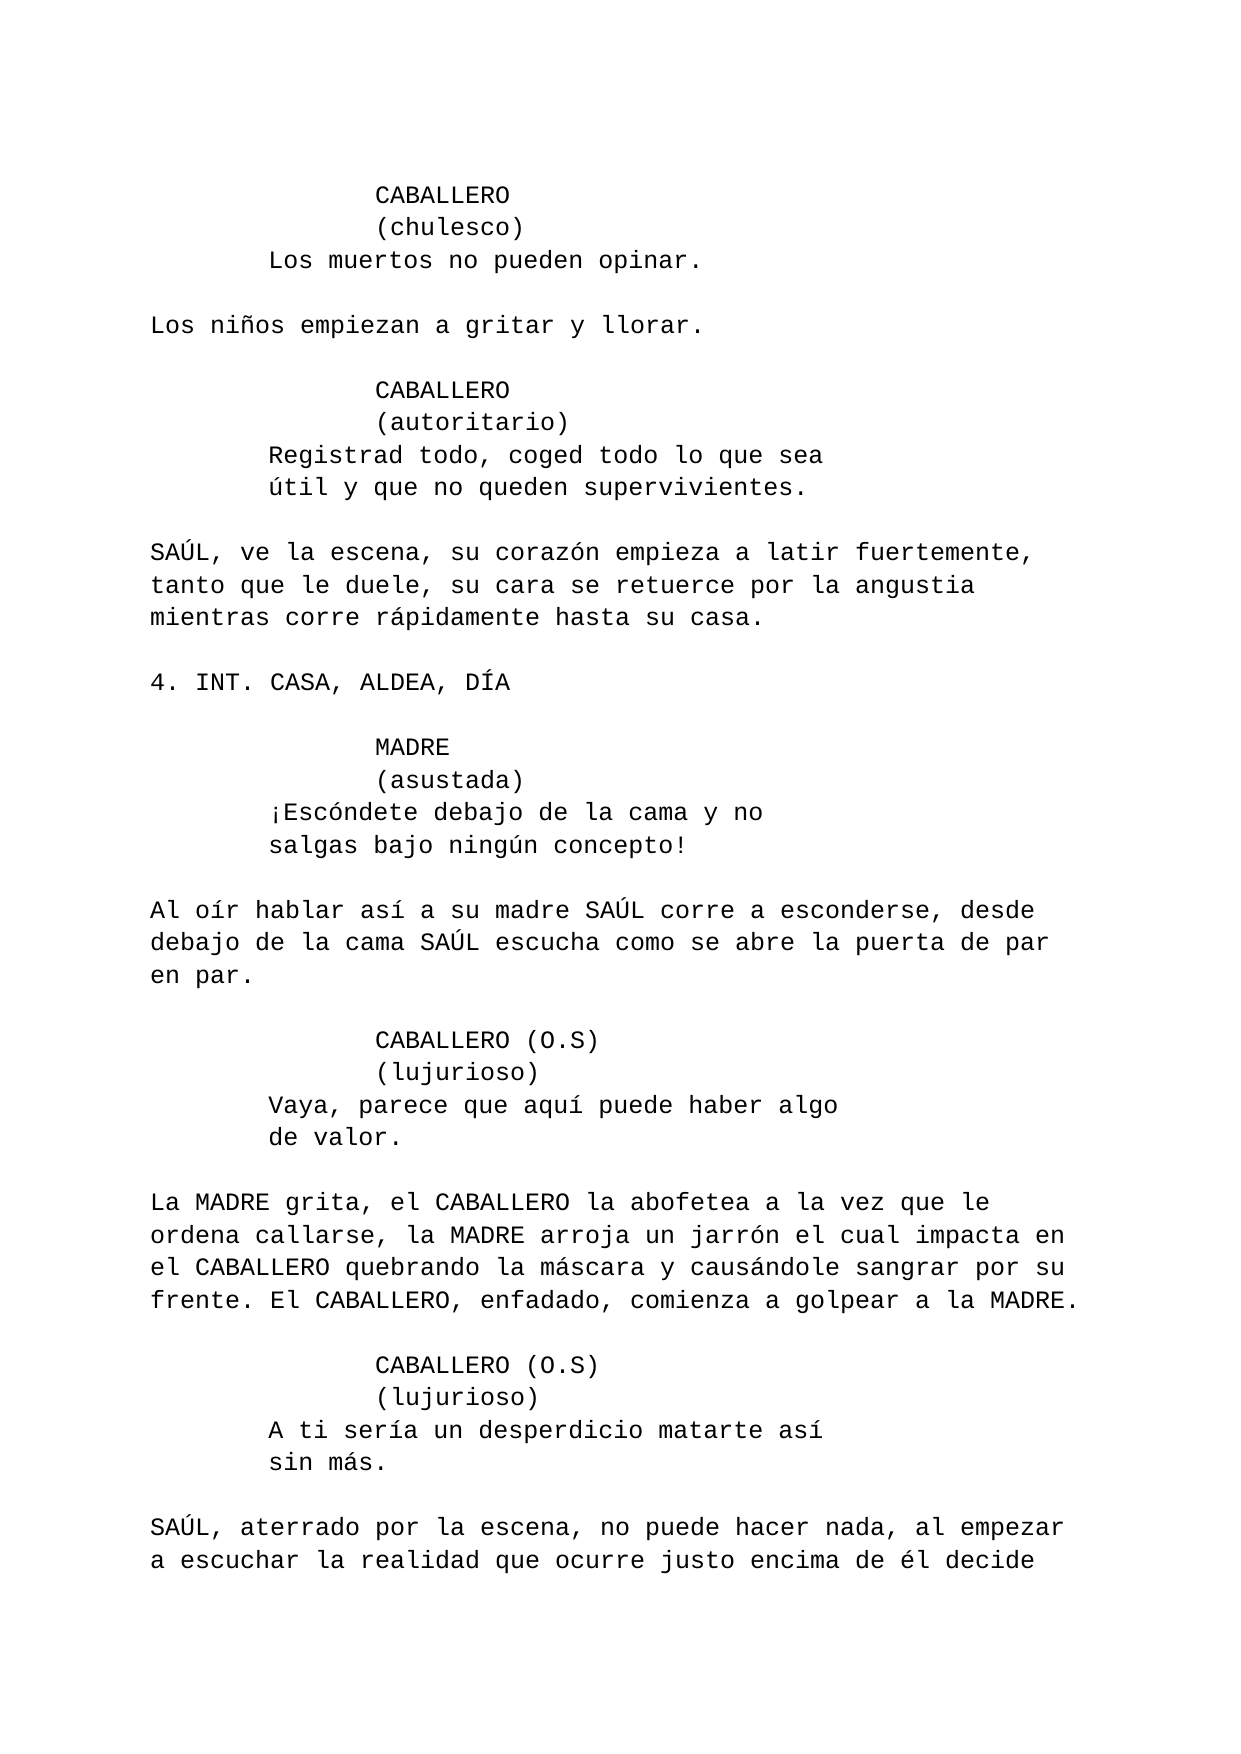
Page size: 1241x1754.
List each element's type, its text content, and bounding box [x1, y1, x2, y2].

text A ti sería un desperdicio matarte así sin más. [268, 1417, 858, 1478]
text Los muertos no pueden opinar. [268, 247, 858, 276]
text CABALLERO [150, 377, 1090, 406]
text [150, 1515, 1090, 1576]
text La MADRE grita, el CABALLERO la abofetea a la vez que le ordena callarse, la MADRE arroja un jarrón el cual impacta en el CABALLERO quebrando la máscara y causándole sangrar por su frente. El CABALLERO, enfadado, comienza a golpear a la MADRE. [150, 1190, 1090, 1316]
text MADRE [150, 735, 1090, 763]
text (autoritario) [150, 410, 1090, 438]
text (lujurioso) [150, 1060, 1090, 1088]
text (lujurioso) [150, 1385, 1090, 1413]
text CABALLERO [150, 182, 1090, 211]
text CABALLERO (O.S) [150, 1027, 1090, 1056]
text (chulesco) [150, 215, 1090, 243]
text CABALLERO (O.S) [150, 1352, 1090, 1381]
text (asustada) [300, 767, 1090, 796]
text Al oír hablar así a su madre SAÚL corre a esconderse, desde debajo de la cama SAÚL escucha como se abre la puerta de par en par. [150, 897, 1090, 991]
text Los niños empiezan a gritar y llorar. [150, 312, 1090, 341]
text SAÚL, ve la escena, su corazón empieza a latir fuertemente, tanto que le duele, su cara se retuerce por la angustia mientras corre rápidamente hasta su casa. [150, 540, 1090, 633]
text Vaya, parece que aquí puede haber algo de valor. [268, 1092, 858, 1153]
text ¡Escóndete debajo de la cama y no salgas bajo ningún concepto! [268, 800, 858, 861]
text 4. INT. CASA, ALDEA, DÍA [150, 670, 1090, 698]
text Registrad todo, coged todo lo que sea útil y que no queden supervivientes. [268, 442, 858, 503]
